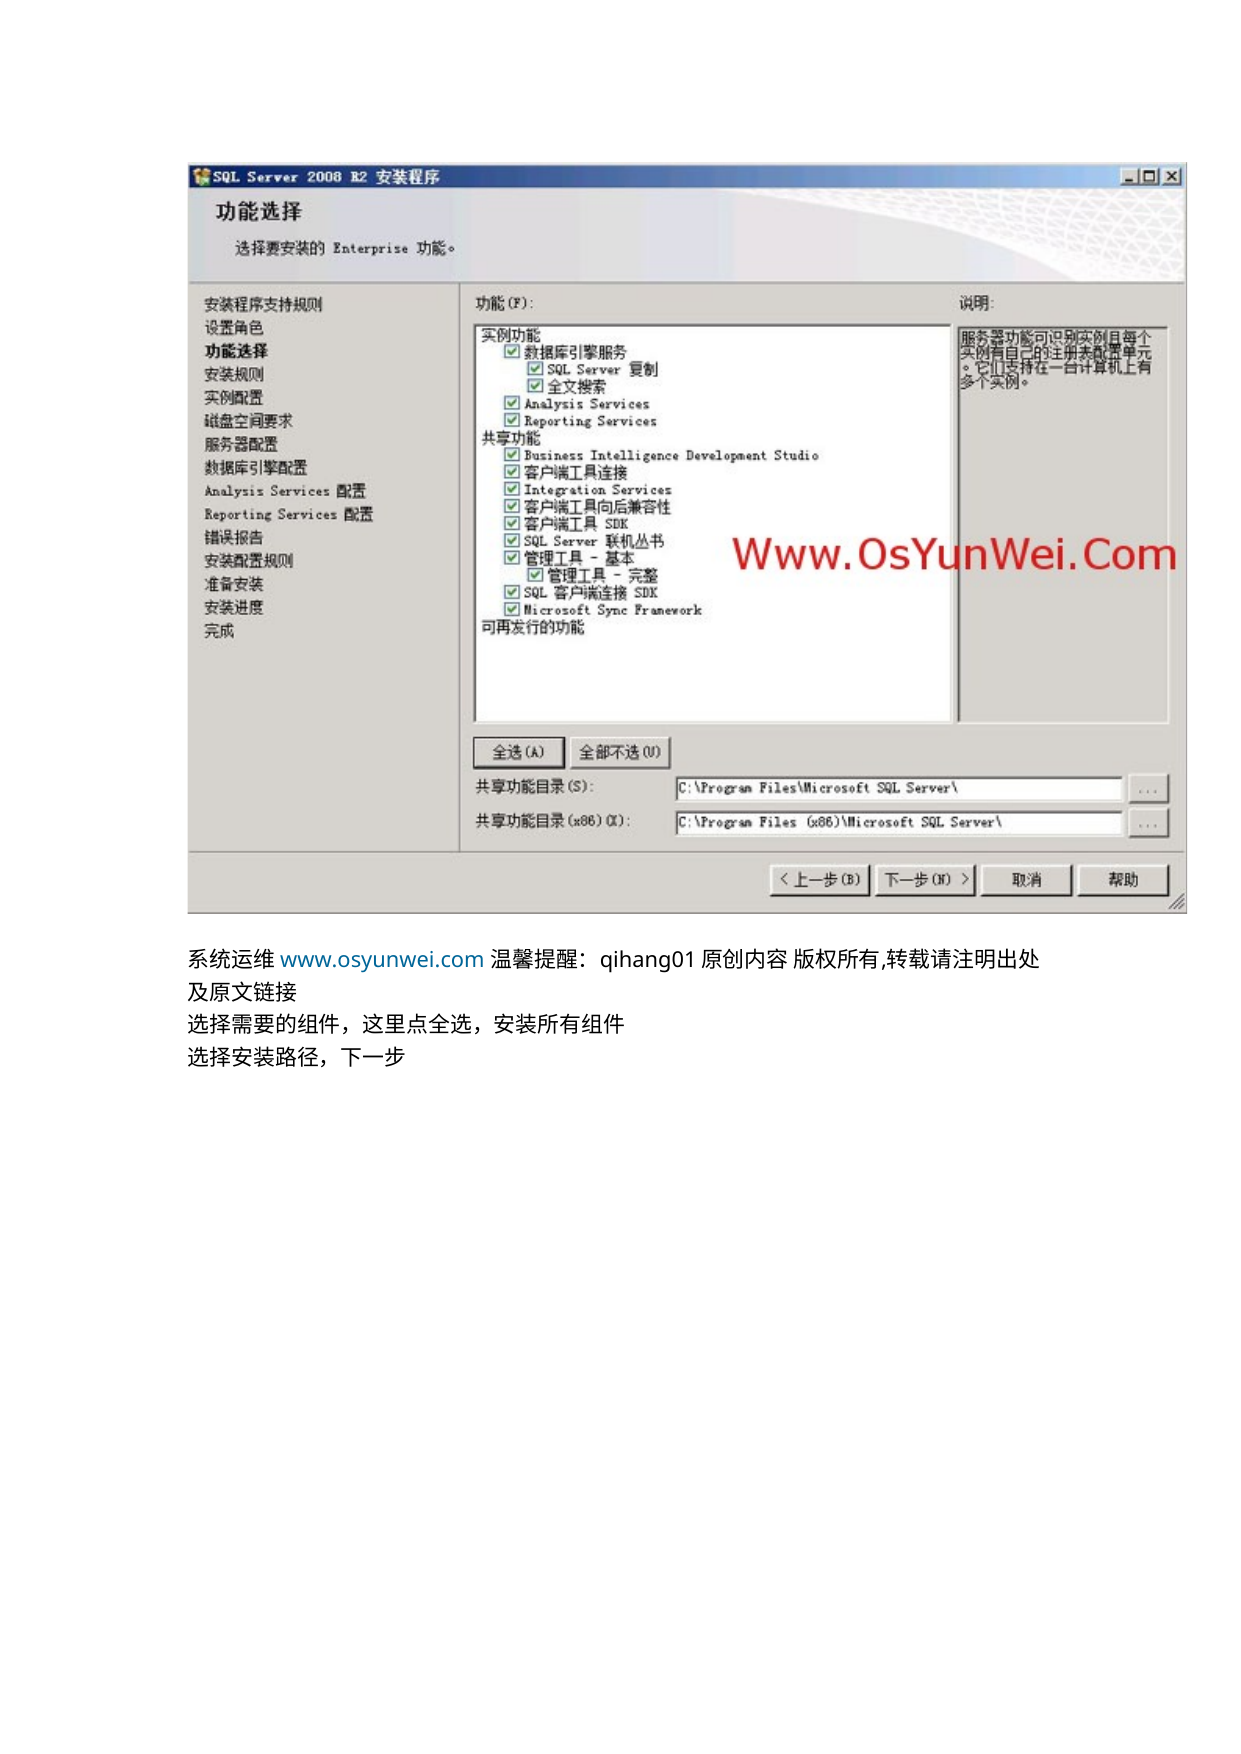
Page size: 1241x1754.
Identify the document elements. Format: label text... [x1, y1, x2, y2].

text 选择需要的组件，这里点全选，安装所有组件 [187, 1007, 1053, 1039]
picture [187, 162, 1188, 914]
text 选择安装路径，下一步 [187, 1039, 1053, 1072]
text 系统运维 www.osyunwei.com 温馨提醒：qihang01原创内容 版权所有,转载请注明出处及原文链接 [187, 942, 1053, 1007]
